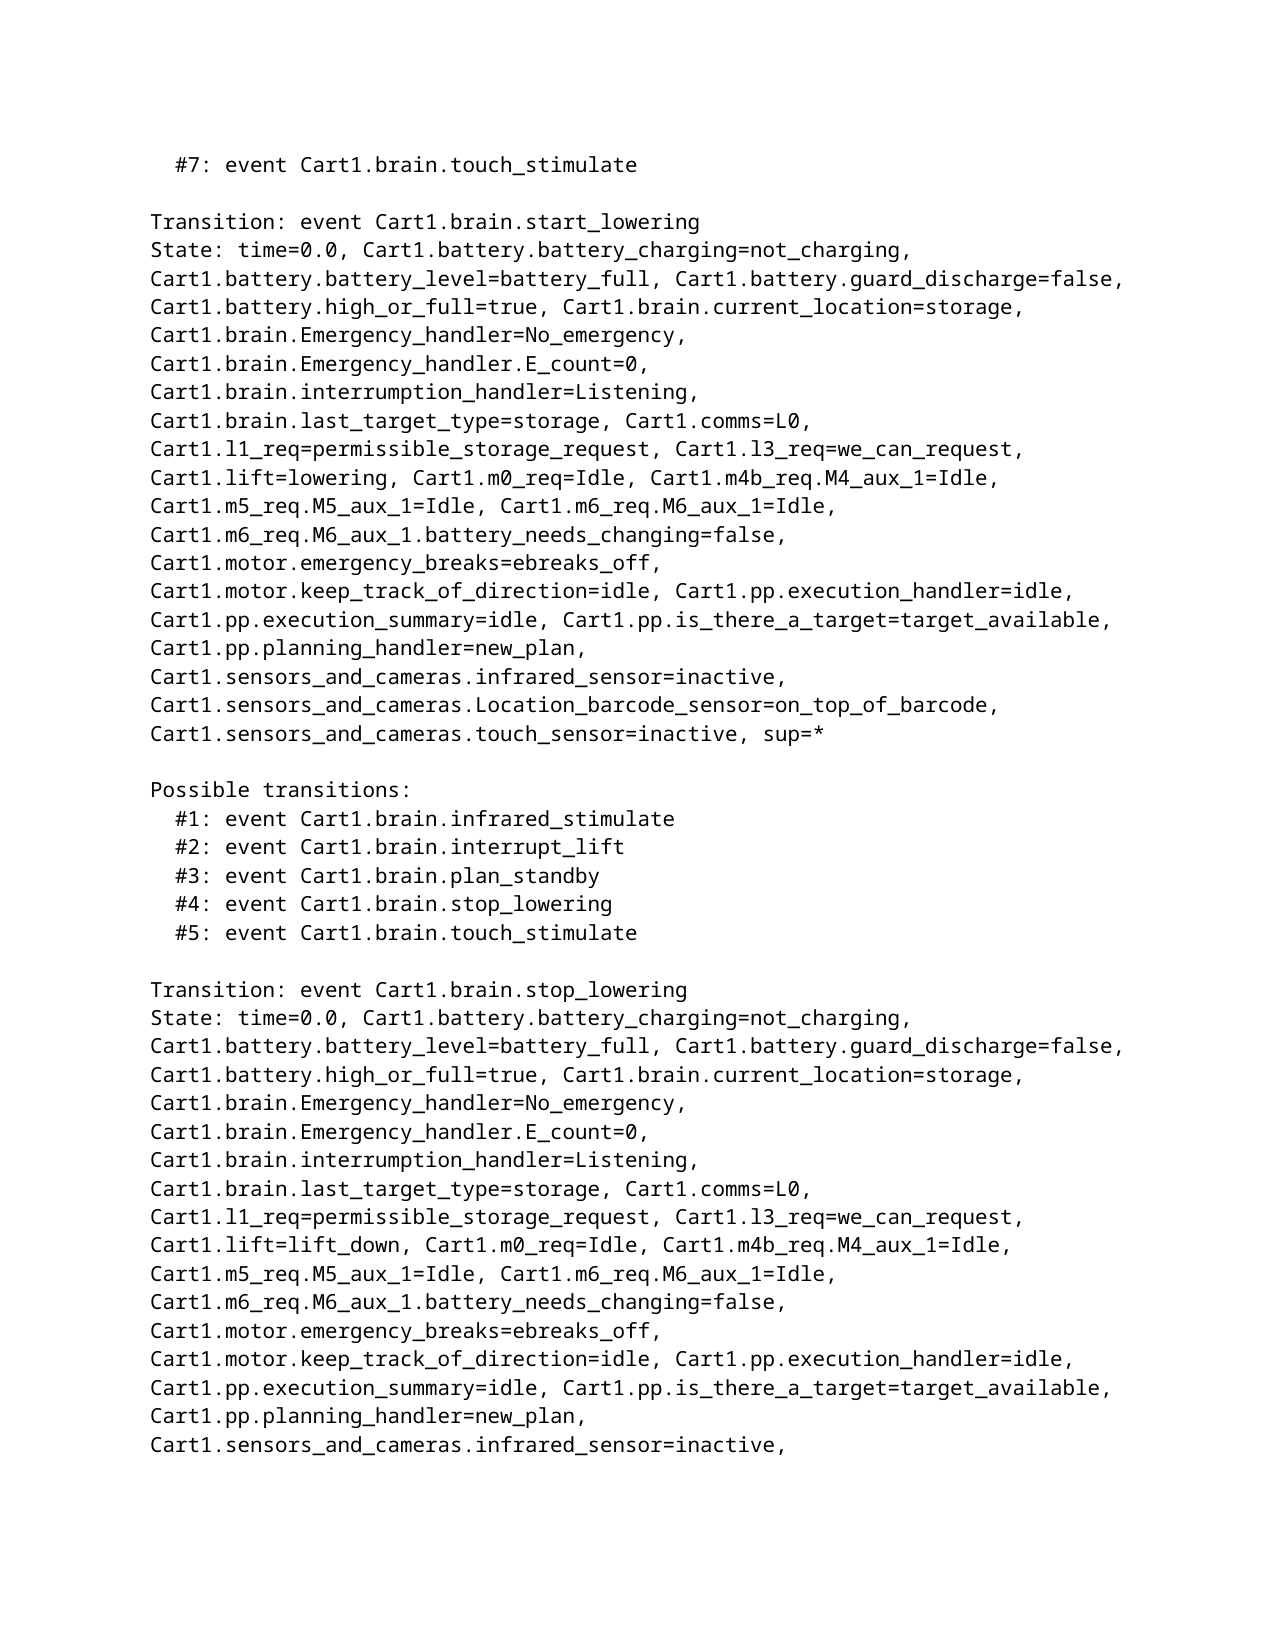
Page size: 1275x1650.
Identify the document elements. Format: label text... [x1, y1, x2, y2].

text Transition: event Cart1.brain.stop_lowering [150, 975, 1125, 1003]
text #4: event Cart1.brain.stop_lowering [150, 889, 1125, 918]
text Transition: event Cart1.brain.start_lowering [150, 207, 1125, 235]
text State: time=0.0, Cart1.battery.battery_charging=not_charging, Cart1.battery.battery_level=battery_full, Cart1.battery.guard_discharge=false, Cart1.battery.high_or_full=true, Cart1.brain.current_location=storage, Cart1.brain.Emergency_handler=No_emergency, Cart1.brain.Emergency_handler.E_count=0, Cart1.brain.interrumption_handler=Listening, Cart1.brain.last_target_type=storage, Cart1.comms=L0, Cart1.l1_req=permissible_storage_request, Cart1.l3_req=we_can_request, Cart1.lift=lowering, Cart1.m0_req=Idle, Cart1.m4b_req.M4_aux_1=Idle, Cart1.m5_req.M5_aux_1=Idle, Cart1.m6_req.M6_aux_1=Idle, Cart1.m6_req.M6_aux_1.battery_needs_changing=false, Cart1.motor.emergency_breaks=ebreaks_off, Cart1.motor.keep_track_of_direction=idle, Cart1.pp.execution_handler=idle, Cart1.pp.execution_summary=idle, Cart1.pp.is_there_a_target=target_available, Cart1.pp.planning_handler=new_plan, Cart1.sensors_and_cameras.infrared_sensor=inactive, Cart1.sensors_and_cameras.Location_barcode_sensor=on_top_of_barcode, Cart1.sensors_and_cameras.touch_sensor=inactive, sup=* [150, 235, 1125, 747]
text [150, 1003, 1125, 1458]
text #5: event Cart1.brain.touch_stimulate [150, 918, 1125, 946]
text #3: event Cart1.brain.plan_standby [150, 861, 1125, 889]
text #2: event Cart1.brain.interrupt_lift [150, 832, 1125, 861]
text Possible transitions: [150, 776, 1125, 804]
text #7: event Cart1.brain.touch_stimulate [150, 150, 1125, 178]
text #1: event Cart1.brain.infrared_stimulate [150, 804, 1125, 832]
